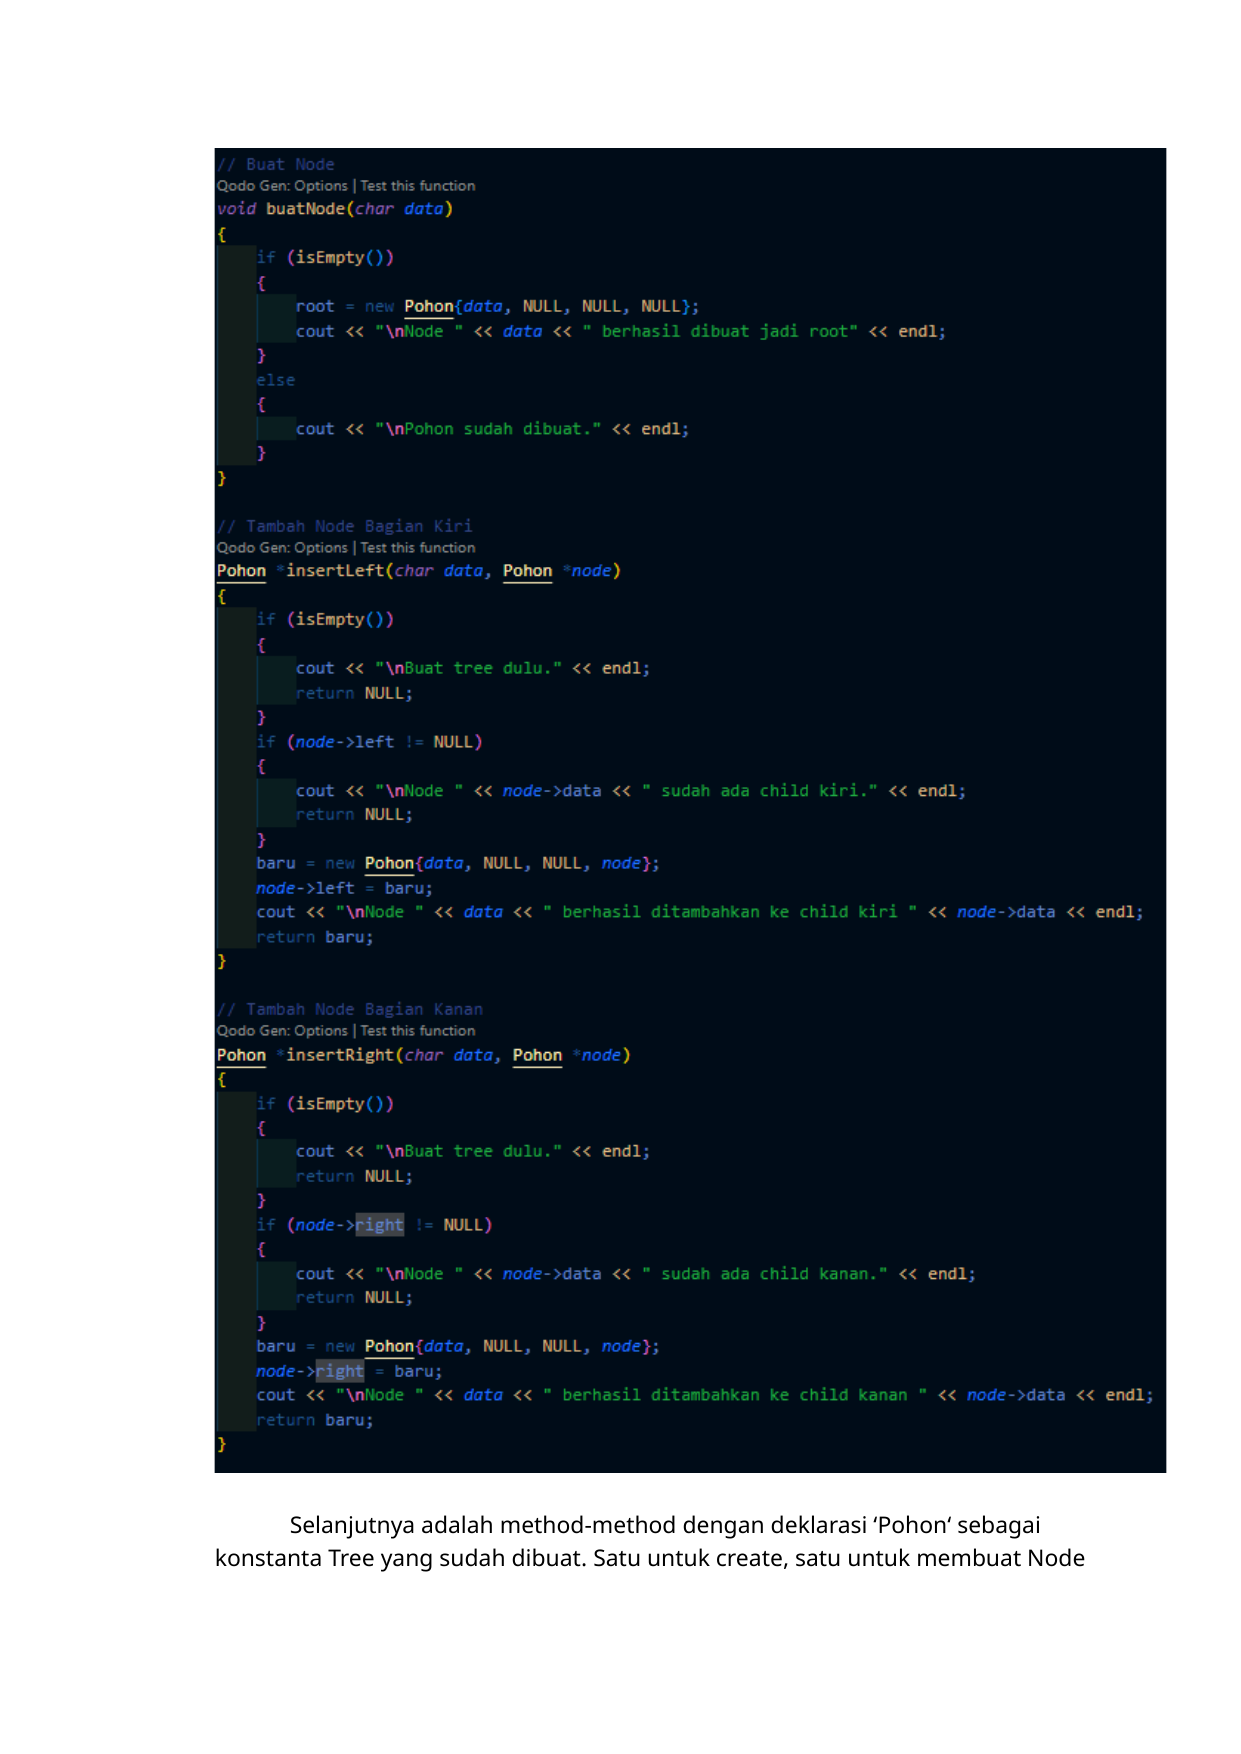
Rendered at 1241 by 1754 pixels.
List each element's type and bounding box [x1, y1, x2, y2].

picture [214, 148, 1167, 1473]
list [214, 1509, 1091, 1574]
